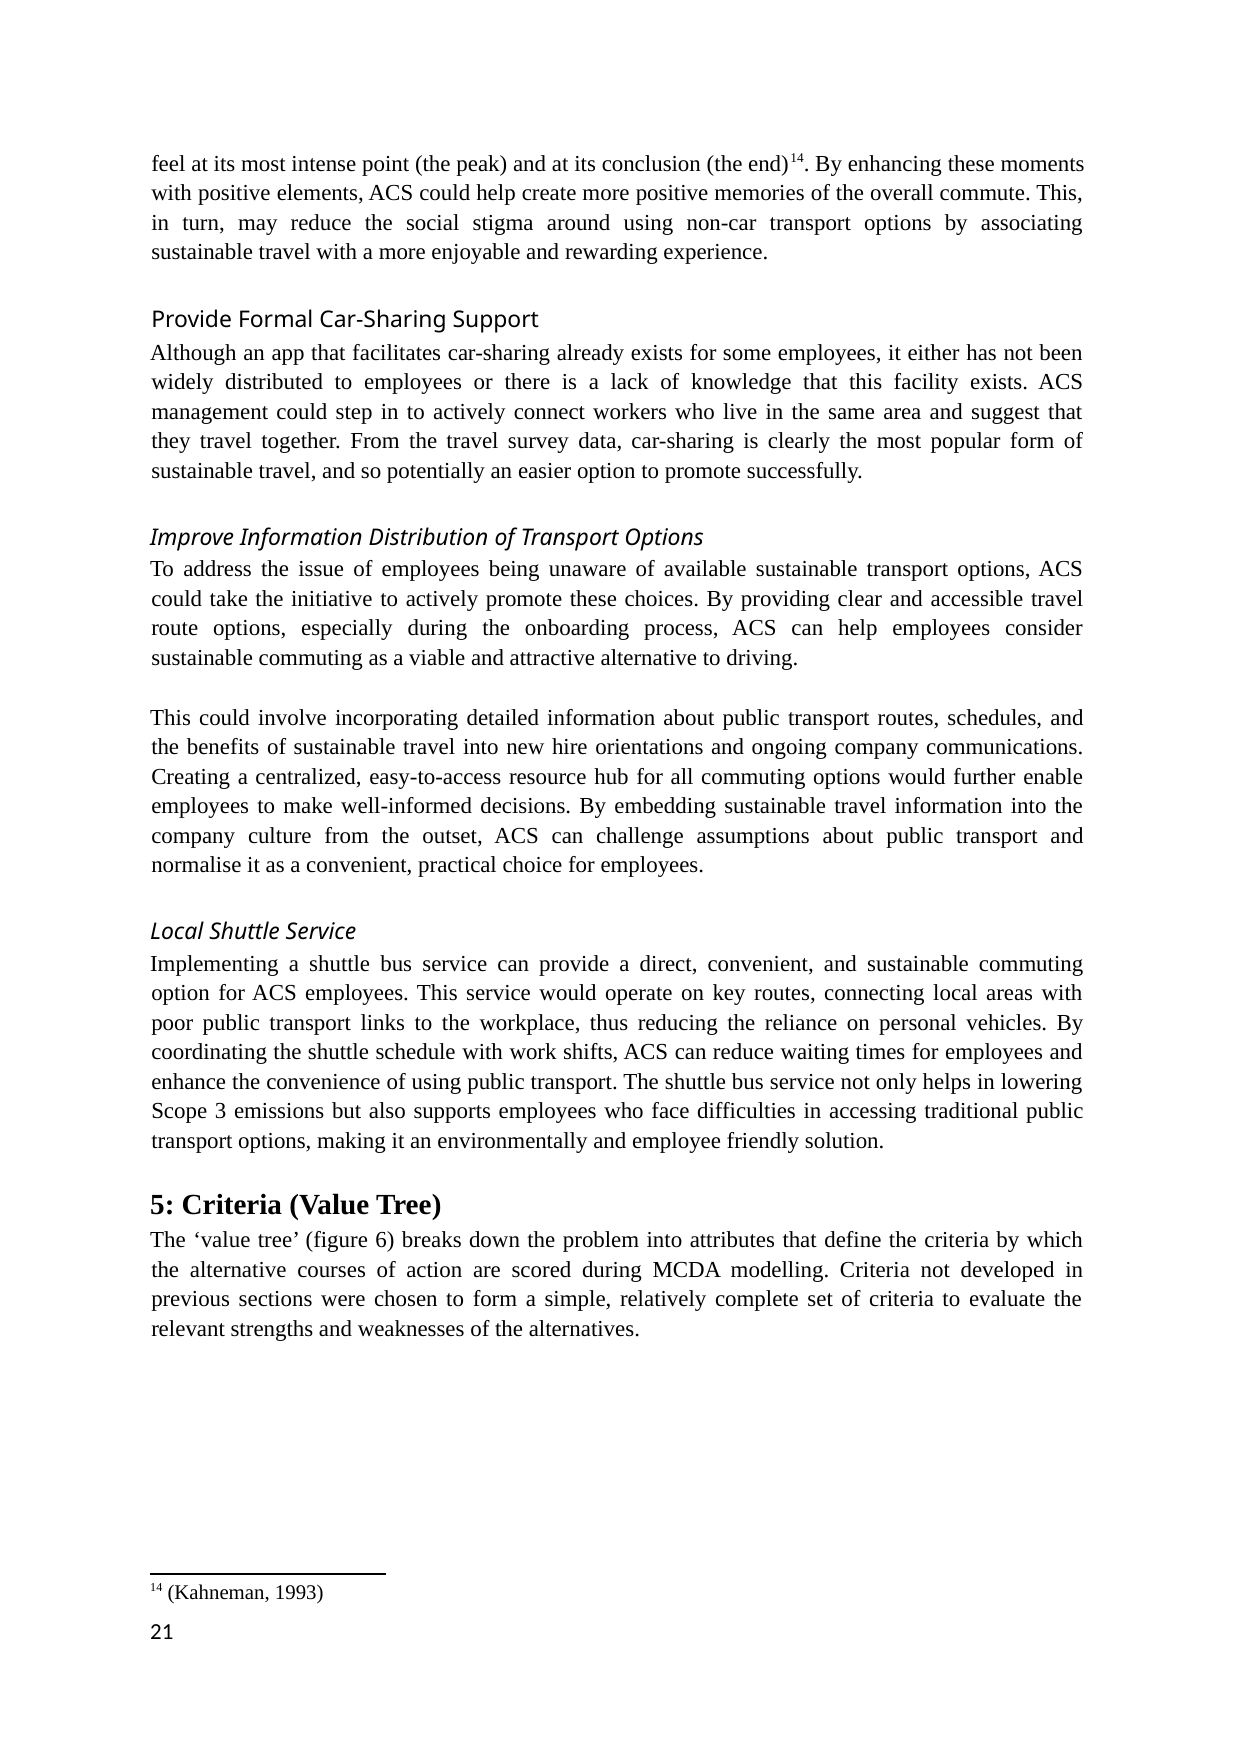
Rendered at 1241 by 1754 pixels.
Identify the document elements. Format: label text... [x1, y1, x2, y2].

text This could involve incorporating detailed information about public transport routes, schedules, and the benefits of sustainable travel into new hire orientations and ongoing company communications. Creating a centralized, easy-to-access resource hub for all commuting options would further enable employees to make well-informed decisions. By embedding sustainable travel information into the company culture from the outset, ACS can challenge assumptions about public transport and normalise it as a convenient, practical choice for employees. [150, 704, 1085, 878]
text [150, 150, 1085, 265]
text Provide Formal Car-Sharing Support [150, 268, 1085, 335]
subtitle 5: Criteria (Value Tree) [150, 1187, 1090, 1220]
text The ‘value tree’ (figure 6) breaks down the problem into attributes that define the criteria by which the alternative courses of action are scored during MCDA modelling. Criteria not developed in previous sections were chosen to form a simple, relatively complete set of criteria to evaluate the relevant strengths and weaknesses of the alternatives. [150, 1226, 1085, 1341]
text Implementing a shuttle bus service can provide a direct, convenient, and sustainable commuting option for ACS employees. This service would operate on key routes, connecting local areas with poor public transport links to the workplace, thus reducing the reliance on personal vehicles. By coordinating the shuttle schedule with work shifts, ACS can reduce waiting times for employees and enhance the convenience of using public transport. The shuttle bus service not only helps in lowering Scope 3 emissions but also supports employees who face difficulties in accessing traditional public transport options, making it an environmentally and employee friendly solution. [150, 950, 1085, 1153]
text Although an app that facilitates car-sharing already exists for some employees, it either has not been widely distributed to employees or there is a lack of knowledge that this facility exists. ACS management could step in to actively connect workers who live in the same area and suggest that they travel together. From the travel survey data, car-sharing is clearly the most popular form of sustainable travel, and so potentially an easier option to promote successfully. [150, 339, 1085, 483]
subtitle Local Shuttle Service [150, 915, 1085, 946]
text To address the issue of employees being unaware of available sustainable transport options, ACS could take the initiative to actively promote these choices. By providing clear and accessible travel route options, especially during the onboarding process, ACS can help employees consider sustainable commuting as a viable and attractive alternative to driving. [150, 556, 1085, 670]
subtitle Improve Information Distribution of Transport Options [150, 521, 1085, 552]
